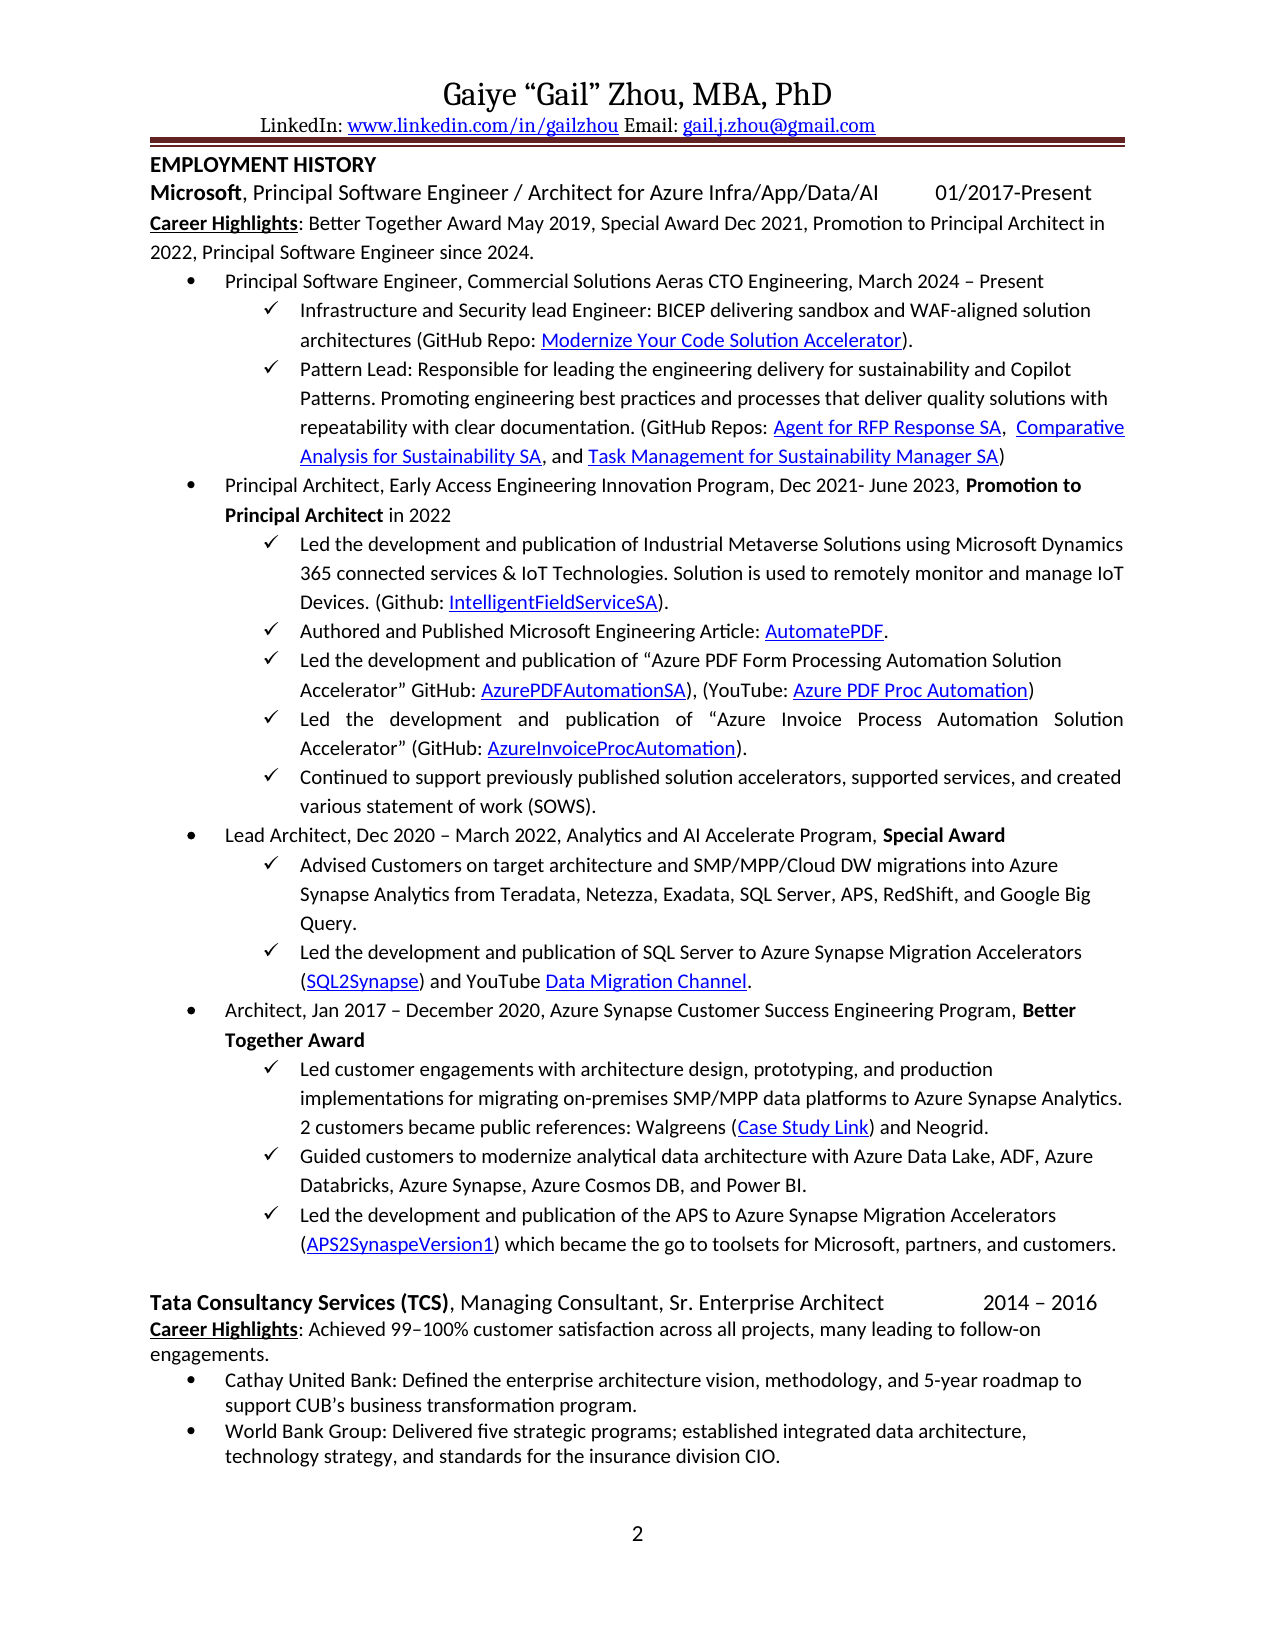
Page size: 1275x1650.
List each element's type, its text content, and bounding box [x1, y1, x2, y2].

list Led customer engagements with architecture design, prototyping, and production implementations for migrating on-premises SMP/MPP data platforms to Azure Synapse Analytics. 2 customers became public references: Walgreens (Case Study Link) and Neogrid. [262, 1056, 1125, 1140]
list Led the development and publication of “Azure Invoice Process Automation Solution Accelerator” (GitHub: AzureInvoiceProcAutomation). [262, 706, 1125, 761]
list Cathay United Bank: Defined the enterprise architecture vision, methodology, and 5-year roadmap to support CUB’s business transformation program. [187, 1367, 1125, 1418]
list Principal Software Engineer, Commercial Solutions Aeras CTO Engineering, March 2024 – Present [187, 268, 1125, 294]
list Guided customers to modernize analytical data architecture with Azure Data Lake, ADF, Azure Databricks, Azure Synapse, Azure Cosmos DB, and Power BI. [262, 1143, 1125, 1198]
text Tata Consultancy Services (TCS), Managing Consultant, Sr. Enterprise Architect 2014 – 2016 [150, 1288, 1125, 1316]
list World Bank Group: Delivered five strategic programs; established integrated data architecture, technology strategy, and standards for the insurance division CIO. [187, 1418, 1125, 1469]
list Infrastructure and Security lead Engineer: BICEP delivering sandbox and WAF-aligned solution architectures (GitHub Repo: Modernize Your Code Solution Accelerator). [262, 298, 1125, 352]
list Continued to support previously published solution accelerators, supported services, and created various statement of work (SOWS). [262, 764, 1125, 819]
text Career Highlights: Achieved 99–100% customer satisfaction across all projects, many leading to follow-on engagements. [150, 1316, 1125, 1367]
list Lead Architect, Dec 2020 – March 2022, Analytics and AI Accelerate Program, Special Award [187, 823, 1125, 848]
list Led the development and publication of SQL Server to Azure Synapse Migration Accelerators (SQL2Synapse) and YouTube Data Migration Channel. [262, 939, 1125, 994]
list Led the development and publication of Industrial Metaverse Solutions using Microsoft Dynamics 365 connected services & IoT Technologies. Solution is used to remotely monitor and manage IoT Devices. (Github: IntelligentFieldServiceSA). [262, 531, 1125, 615]
list Architect, Jan 2017 – December 2020, Azure Synapse Customer Success Engineering Program, Better Together Award [187, 998, 1125, 1052]
list Advised Customers on target architecture and SMP/MPP/Cloud DW migrations into Azure Synapse Analytics from Teradata, Netezza, Exadata, SQL Server, APS, RedShift, and Google Big Query. [262, 852, 1125, 936]
list Pattern Lead: Responsible for leading the engineering delivery for sustainability and Copilot Patterns. Promoting engineering best practices and processes that deliver quality solutions with repeatability with clear documentation. (GitHub Repos: Agent for RFP Response SA, Comparative Analysis for Sustainability SA, and Task Management for Sustainability Manager SA) [262, 356, 1125, 469]
text EMPLOYMENT HISTORY [150, 150, 1125, 178]
text Career Highlights: Better Together Award May 2019, Special Award Dec 2021, Promotion to Principal Architect in 2022, Principal Software Engineer since 2024. [150, 210, 1125, 265]
list Led the development and publication of “Azure PDF Form Processing Automation Solution Accelerator” GitHub: AzurePDFAutomationSA), (YouTube: Azure PDF Proc Automation) [262, 648, 1125, 702]
list Authored and Published Microsoft Engineering Article: AutomatePDF. [262, 618, 1125, 644]
text Microsoft, Principal Software Engineer / Architect for Azure Infra/App/Data/AI 01/2017-Present [150, 178, 1125, 206]
list Led the development and publication of the APS to Azure Synapse Migration Accelerators (APS2SynaspeVersion1) which became the go to toolsets for Microsoft, partners, and customers. [262, 1202, 1125, 1256]
list Principal Architect, Early Access Engineering Innovation Program, Dec 2021- June 2023, Promotion to Principal Architect in 2022 [187, 473, 1125, 527]
